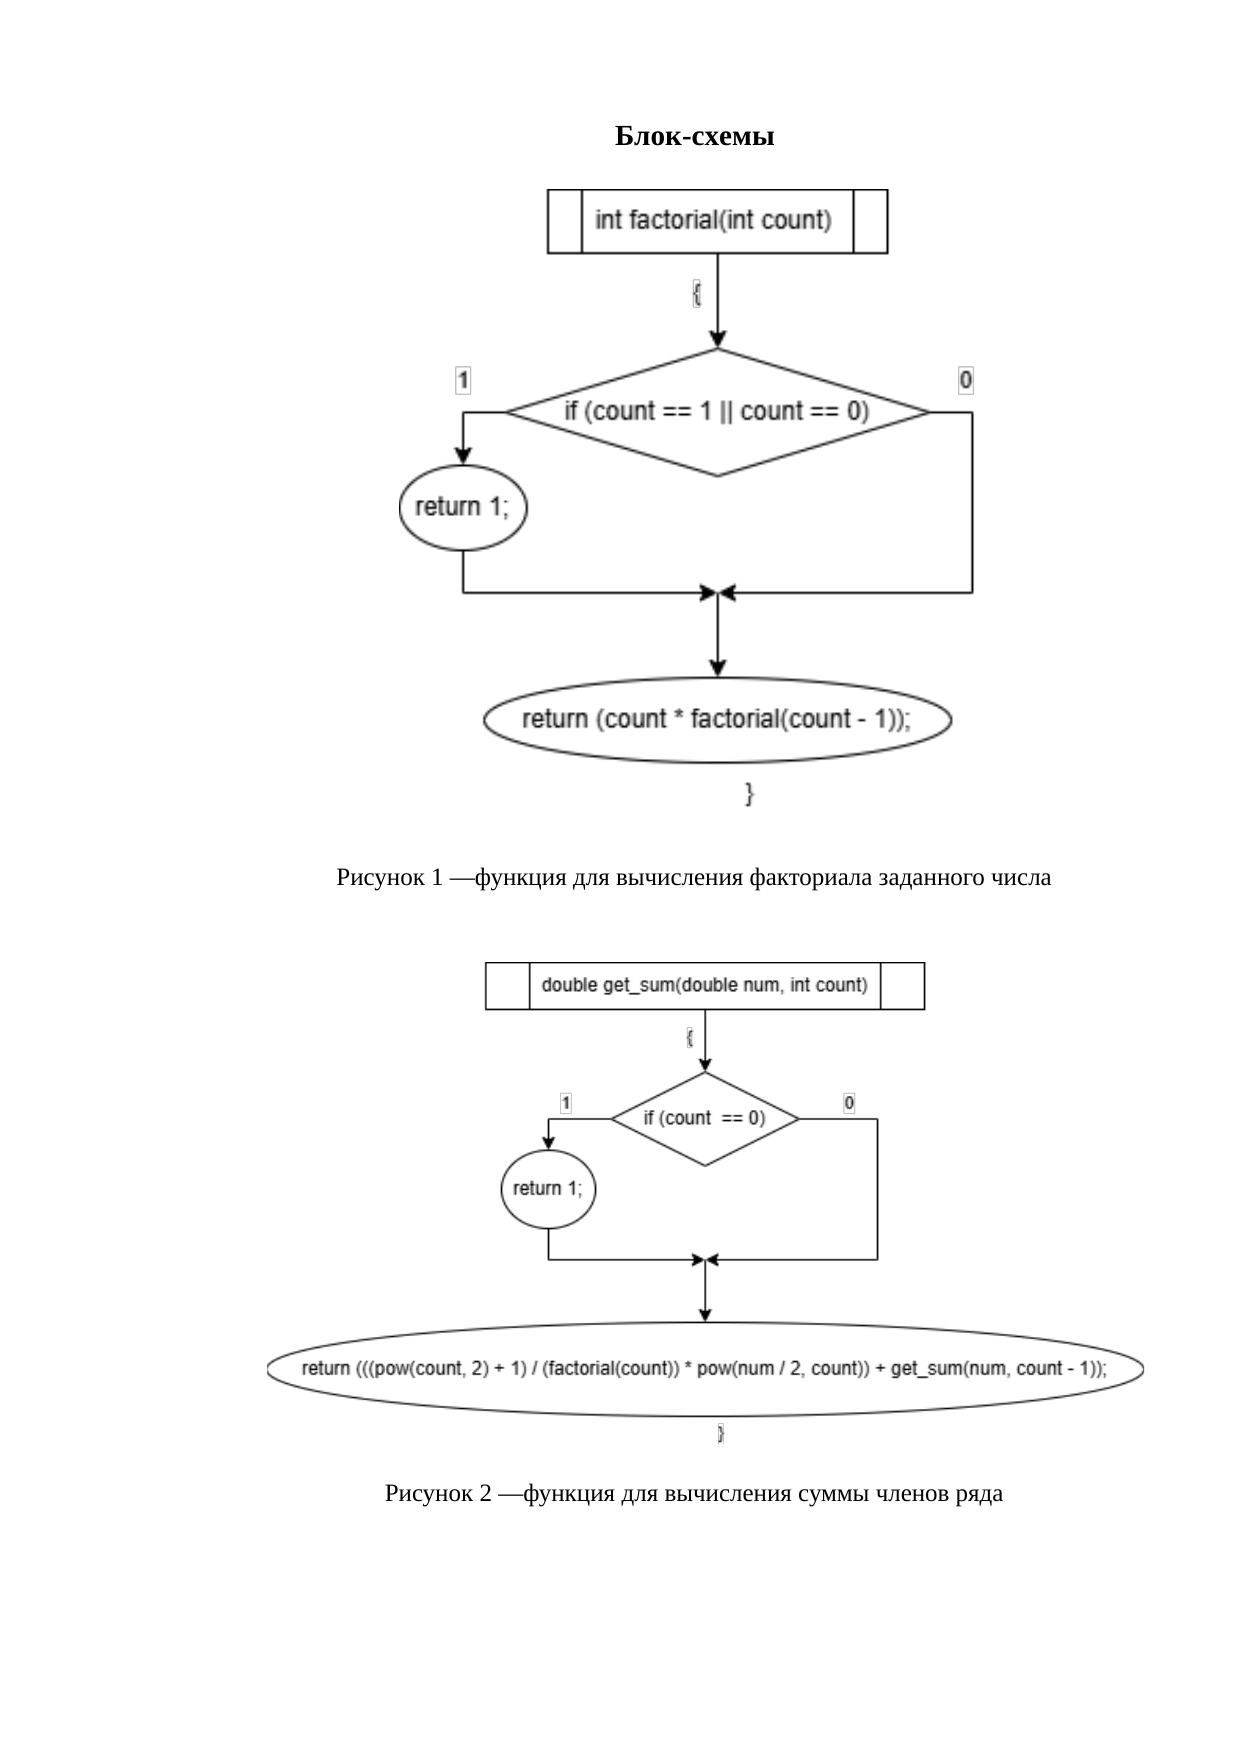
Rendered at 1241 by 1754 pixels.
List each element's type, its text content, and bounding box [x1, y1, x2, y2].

picture [399, 189, 990, 828]
text Рисунок 2 —функция для вычисления суммы членов ряда [192, 1478, 1122, 1507]
text Блок-схемы [192, 118, 1122, 152]
text Рисунок 1 —функция для вычисления факториала заданного числа [192, 862, 1122, 891]
picture [267, 962, 1145, 1444]
